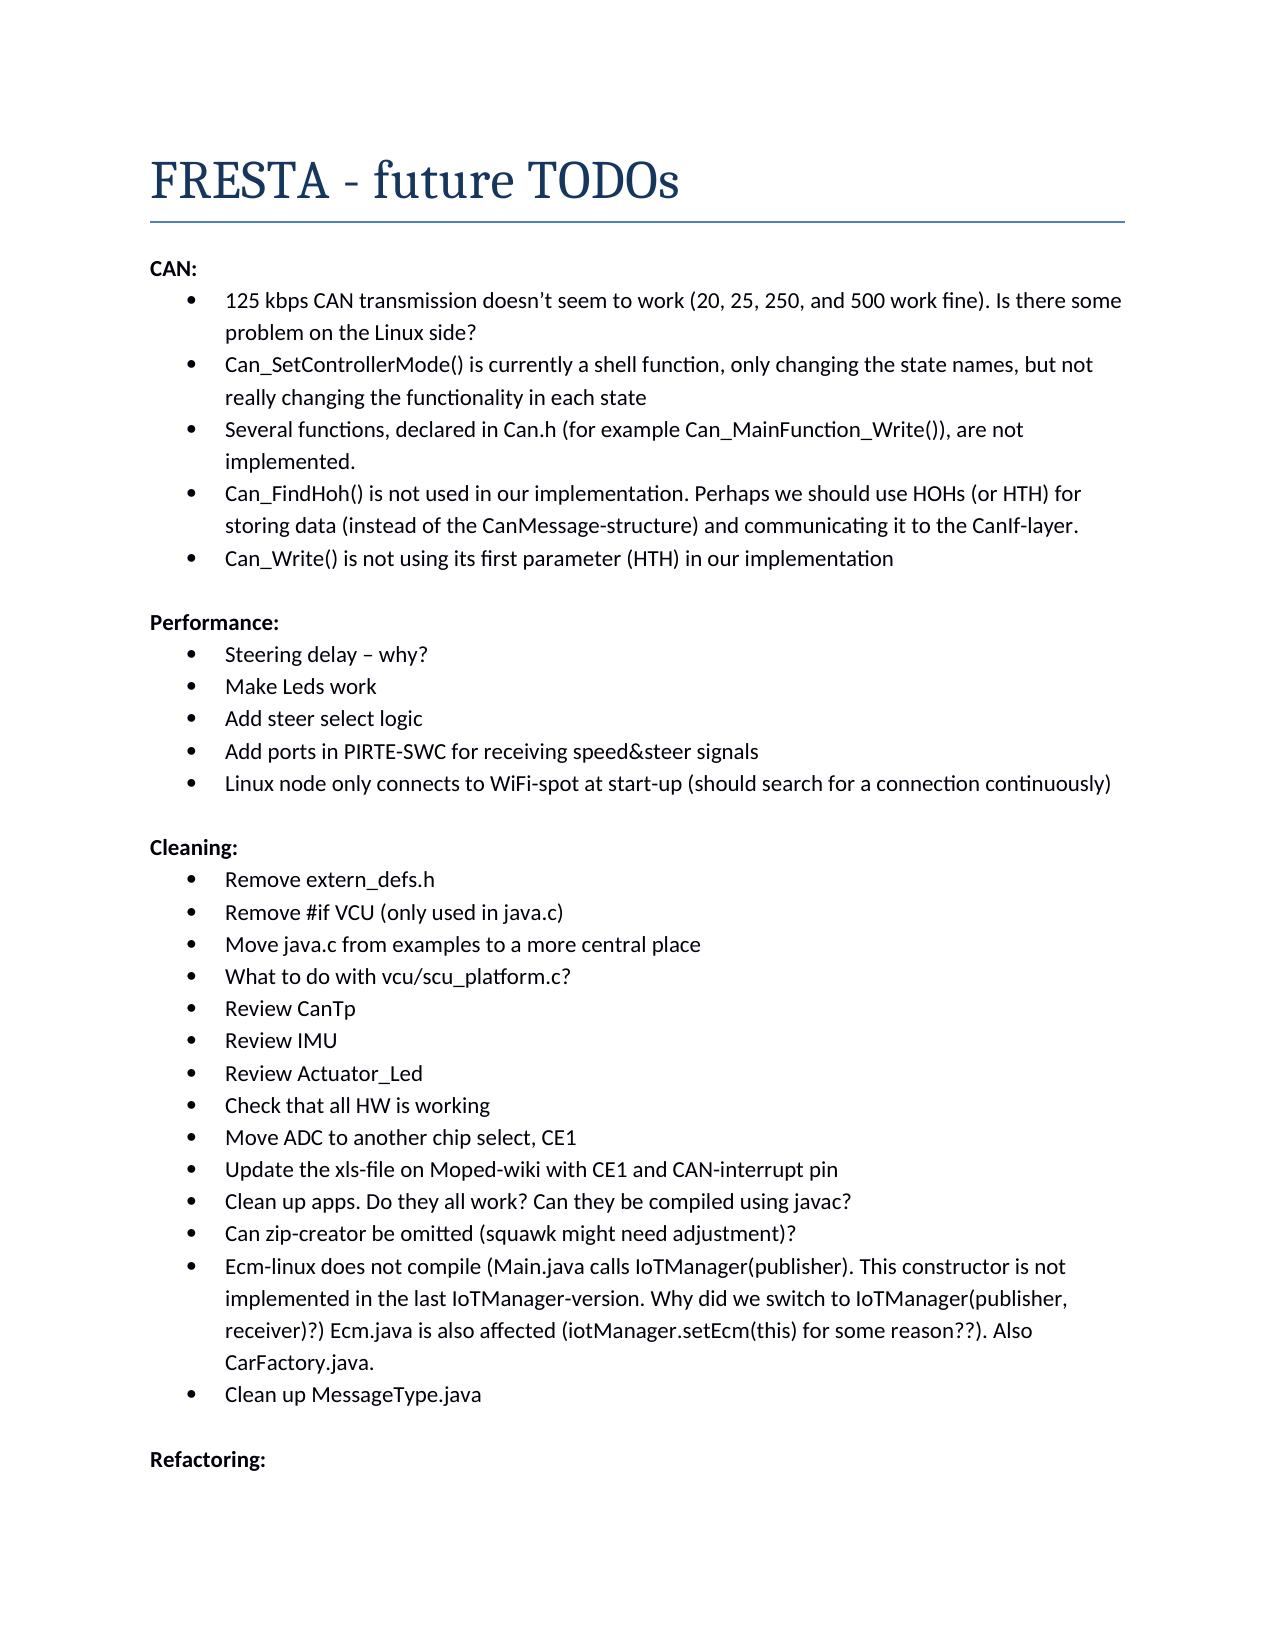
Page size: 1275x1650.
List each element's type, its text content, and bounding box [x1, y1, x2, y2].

list Add steer select logic [187, 704, 1125, 733]
list Clean up apps. Do they all work? Can they be compiled using javac? [187, 1187, 1125, 1215]
list Update the xls-file on Moped-wiki with CE1 and CAN-interrupt pin [187, 1155, 1125, 1183]
list Linux node only connects to WiFi-spot at start-up (should search for a connection continuously) [187, 769, 1125, 797]
list Several functions, declared in Can.h (for example Can_MainFunction_Write()), are not implemented. [187, 415, 1125, 475]
list CAN: [150, 254, 1125, 282]
list Move java.c from examples to a more central place [187, 930, 1125, 958]
list Review Actuator_Led [187, 1059, 1125, 1087]
list Remove #if VCU (only used in java.c) [187, 898, 1125, 926]
list Clean up MessageType.java [187, 1381, 1125, 1408]
list Ecm-linux does not compile (Main.java calls IoTManager(publisher). This constructor is not implemented in the last IoTManager-version. Why did we switch to IoTManager(publisher, receiver)?) Ecm.java is also affected (iotManager.setEcm(this) for some reason??). Also CarFactory.java. [187, 1252, 1125, 1376]
list Can zip-creator be omitted (squawk might need adjustment)? [187, 1219, 1125, 1248]
list Steering delay – why? [187, 640, 1125, 668]
list Can_Write() is not using its first parameter (HTH) in our implementation [187, 544, 1125, 572]
list Make Leds work [187, 672, 1125, 700]
list Cleaning: [150, 833, 1125, 861]
list Remove extern_defs.h [187, 866, 1125, 893]
list Review IMU [187, 1026, 1125, 1054]
list Refactoring: [150, 1445, 1125, 1473]
list Move ADC to another chip select, CE1 [187, 1123, 1125, 1151]
list Review CanTp [187, 994, 1125, 1022]
list Can_FindHoh() is not used in our implementation. Perhaps we should use HOHs (or HTH) for storing data (instead of the CanMessage-structure) and communicating it to the CanIf-layer. [187, 479, 1125, 539]
list Can_SetControllerMode() is currently a shell function, only changing the state names, but not really changing the functionality in each state [187, 351, 1125, 411]
list Performance: [150, 608, 1125, 636]
list Add ports in PIRTE-SWC for receiving speed&steer signals [187, 737, 1125, 765]
title FRESTA - future TODOs [150, 150, 1125, 221]
list 125 kbps CAN transmission doesn’t seem to work (20, 25, 250, and 500 work fine). Is there some problem on the Linux side? [187, 286, 1125, 346]
list Check that all HW is working [187, 1091, 1125, 1119]
list What to do with vcu/scu_platform.c? [187, 962, 1125, 990]
